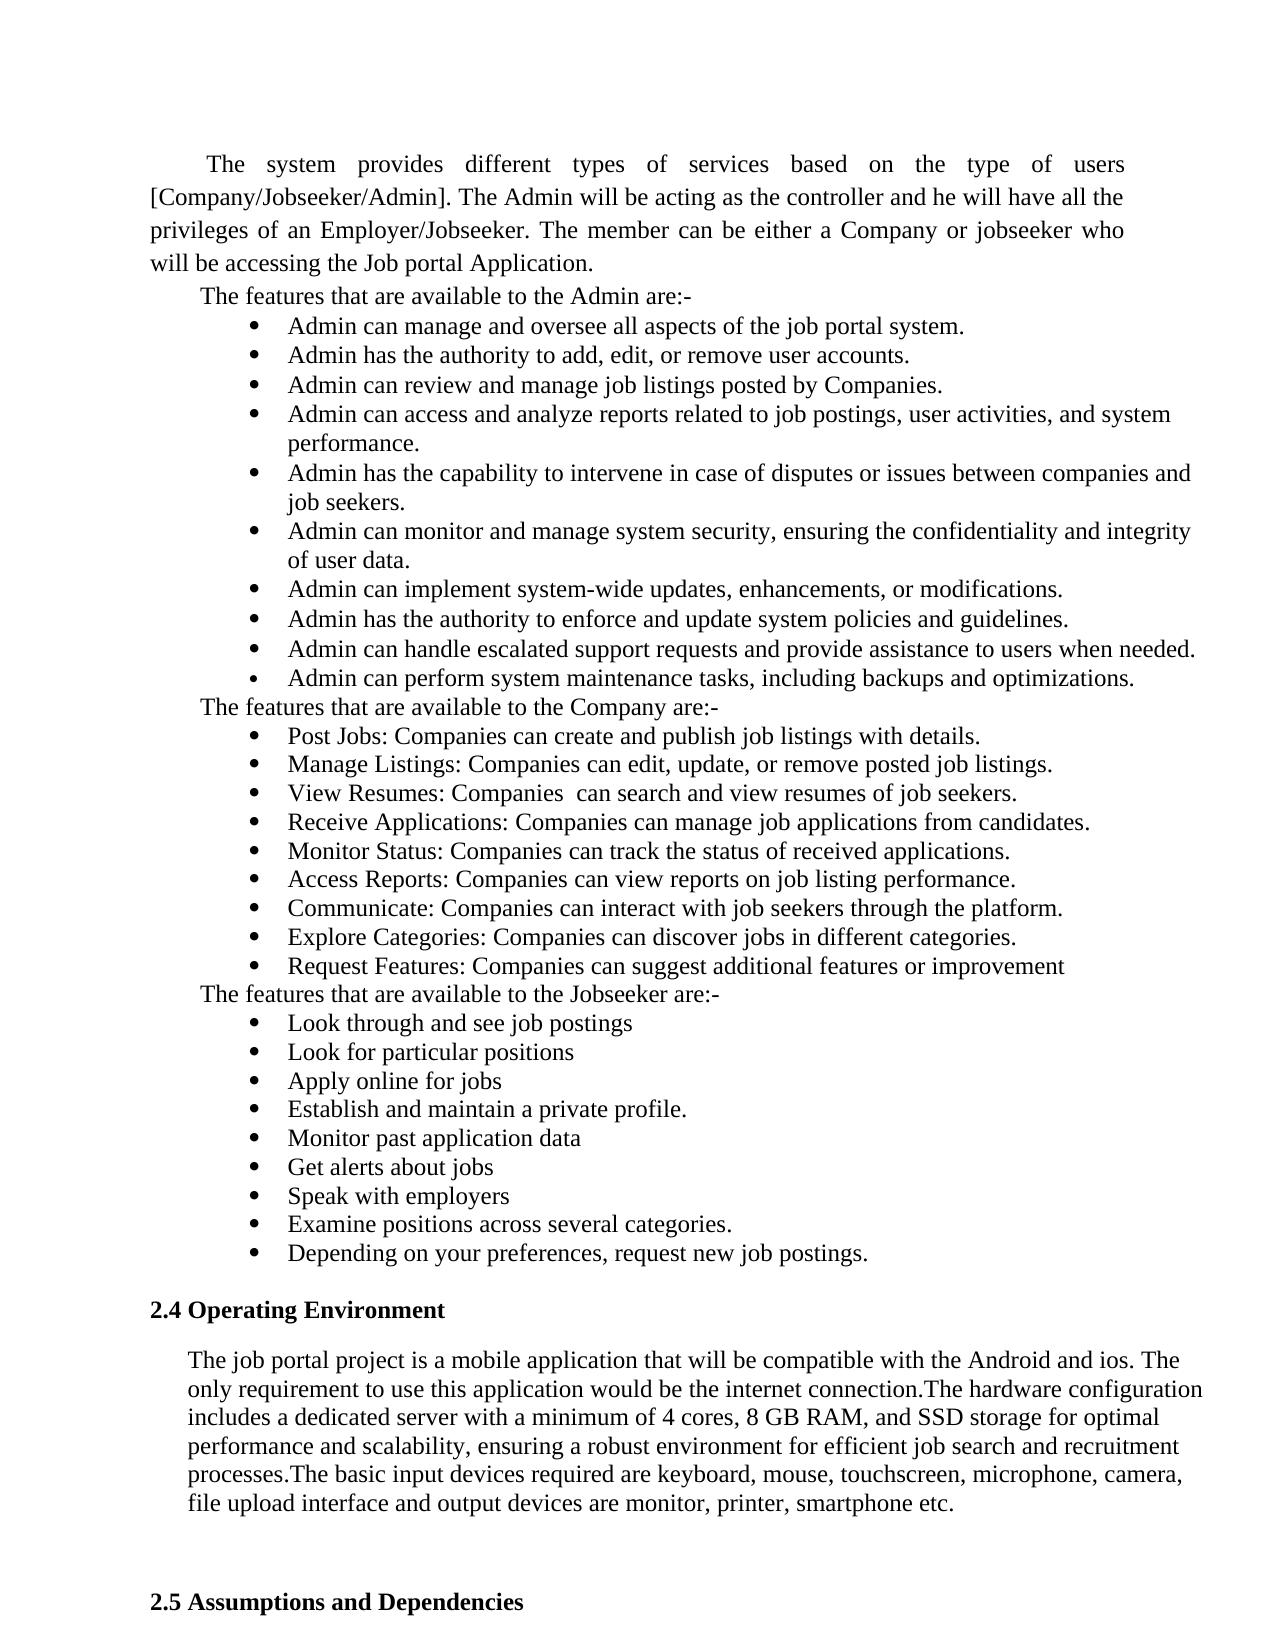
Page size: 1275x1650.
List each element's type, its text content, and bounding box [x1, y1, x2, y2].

list Admin can handle escalated support requests and provide assistance to users when needed. [250, 634, 1212, 662]
list Admin can perform system maintenance tasks, including backups and optimizations. [250, 663, 1212, 692]
list Speak with employers [250, 1181, 1212, 1209]
list View Resumes: Companies can search and view resumes of job seekers. [250, 778, 1212, 807]
text The features that are available to the Jobseeker are:- [62, 979, 1212, 1008]
list Admin can access and analyze reports related to job postings, user activities, and system performance. [250, 399, 1212, 457]
list Access Reports: Companies can view reports on job listing performance. [250, 864, 1212, 893]
list Admin can monitor and manage system security, ensuring the confidentiality and integrity of user data. [250, 516, 1212, 574]
list Monitor Status: Companies can track the status of received applications. [250, 836, 1212, 864]
subtitle The job portal project is a mobile application that will be compatible with the Android and ios. The only requirement to use this application would be the internet connection.The hardware configuration includes a dedicated server with a minimum of 4 cores, 8 GB RAM, and SSD storage for optimal performance and scalability, ensuring a robust environment for efficient job search and recruitment processes.The basic input devices required are keyboard, mouse, touchscreen, microphone, camera, file upload interface and output devices are monitor, printer, smartphone etc. [187, 1346, 1212, 1517]
list Explore Categories: Companies can discover jobs in different categories. [250, 922, 1212, 951]
list Admin has the capability to intervene in case of disputes or issues between companies and job seekers. [250, 458, 1212, 515]
list Communicate: Companies can interact with job seekers through the platform. [250, 893, 1212, 922]
list Look for particular positions [250, 1037, 1212, 1066]
list Admin can review and manage job listings posted by Companies. [250, 370, 1212, 399]
list Admin can implement system-wide updates, enhancements, or modifications. [250, 574, 1212, 603]
list Establish and maintain a private profile. [250, 1094, 1212, 1123]
list Post Jobs: Companies can create and publish job listings with details. [250, 721, 1212, 749]
text The features that are available to the Company are:- [200, 692, 1212, 721]
list Admin can manage and oversee all aspects of the job portal system. [250, 311, 1212, 339]
list Admin has the authority to add, edit, or remove user accounts. [250, 340, 1212, 369]
list Examine positions across several categories. [250, 1209, 1212, 1238]
list Apply online for jobs [250, 1066, 1212, 1094]
list Manage Listings: Companies can edit, update, or remove posted job listings. [250, 749, 1212, 778]
list Get alerts about jobs [250, 1152, 1212, 1181]
subtitle Operating Environment [150, 1296, 1212, 1324]
text The system provides different types of services based on the type of users [Company/Jobseeker/Admin]. The Admin will be acting as the controller and he will have all the privileges of an Employer/Jobseeker. The member can be either a Company or jobseeker who will be accessing the Job portal Application. [150, 149, 1125, 277]
list Monitor past application data [250, 1123, 1212, 1152]
list Admin has the authority to enforce and update system policies and guidelines. [250, 604, 1212, 633]
list Receive Applications: Companies can manage job applications from candidates. [250, 807, 1212, 836]
list Request Features: Companies can suggest additional features or improvement [250, 951, 1212, 979]
list Look through and see job postings [250, 1008, 1212, 1037]
subtitle 2.5 Assumptions and Dependencies [150, 1588, 1212, 1616]
text The features that are available to the Admin are:- [200, 281, 1212, 310]
list Depending on your preferences, request new job postings. [250, 1238, 1212, 1267]
